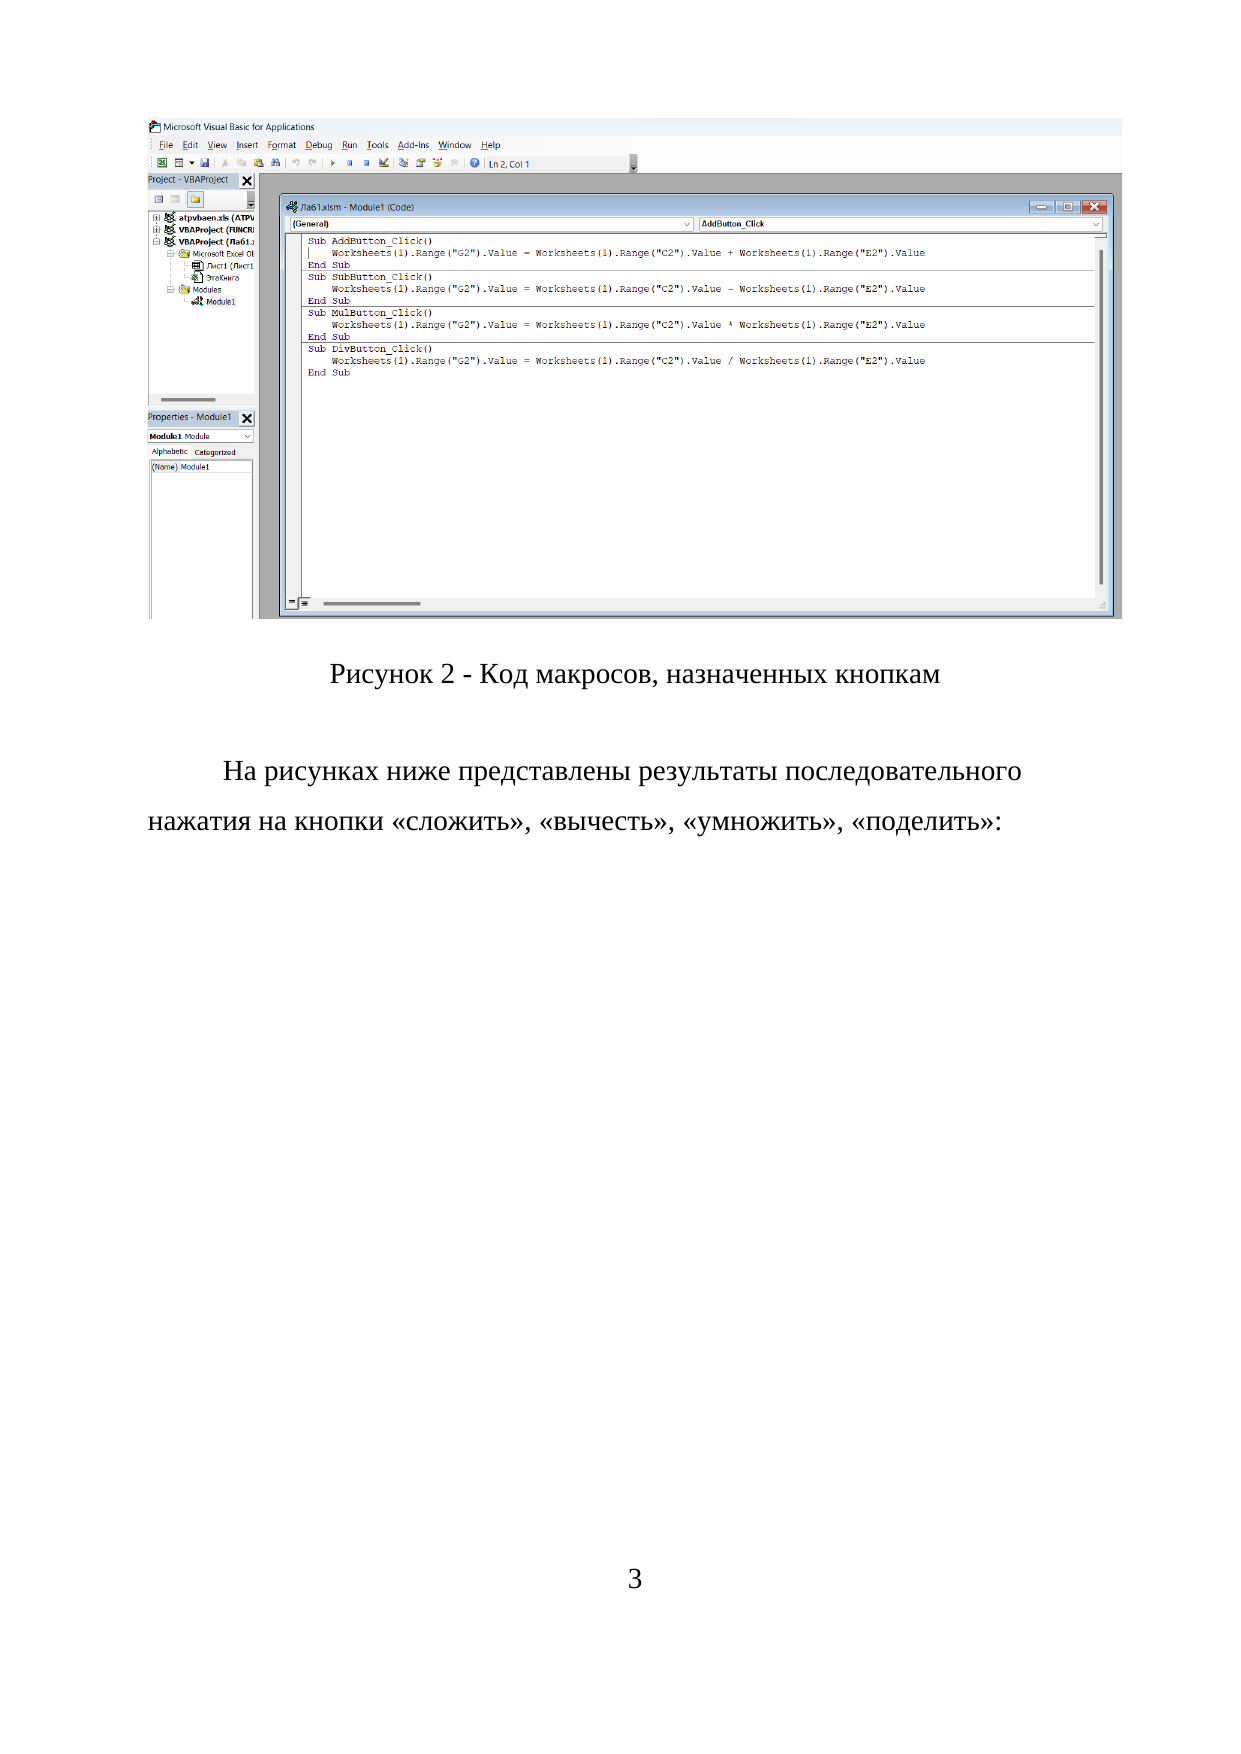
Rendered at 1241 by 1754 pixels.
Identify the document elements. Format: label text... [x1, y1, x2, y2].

text Рисунок 2 - Код макросов, назначенных кнопкам [148, 657, 1122, 690]
picture [147, 118, 1123, 619]
text На рисунках ниже представлены результаты последовательного нажатия на кнопки «сложить», «вычесть», «умножить», «поделить»: [148, 753, 1122, 837]
